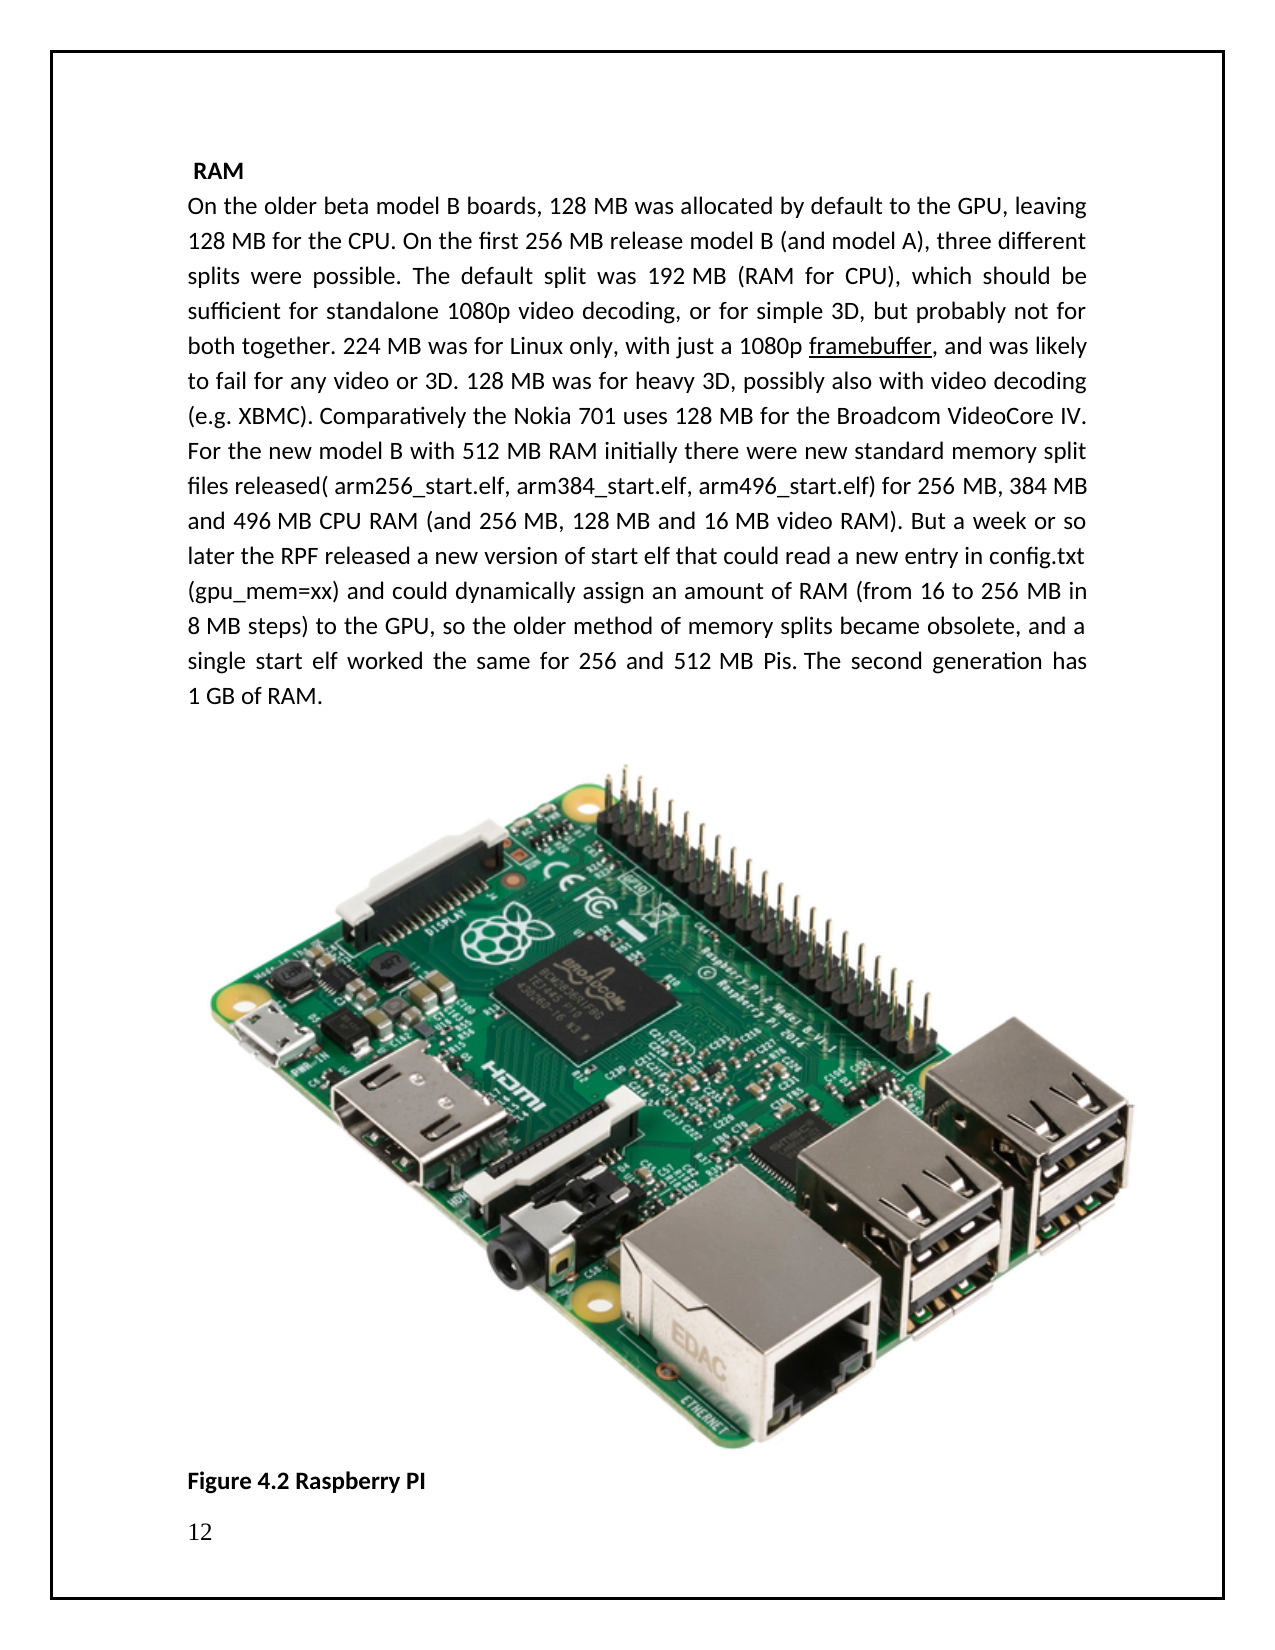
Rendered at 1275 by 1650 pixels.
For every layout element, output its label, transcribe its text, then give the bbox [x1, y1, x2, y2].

subtitle RAM [187, 155, 1087, 186]
text On the older beta model B boards, 128 MB was allocated by default to the GPU, leaving 128 MB for the CPU. On the first 256 MB release model B (and model A), three different splits were possible. The default split was 192 MB (RAM for CPU), which should be sufficient for standalone 1080p video decoding, or for simple 3D, but probably not for both together. 224 MB was for Linux only, with just a 1080p framebuffer, and was likely to fail for any video or 3D. 128 MB was for heavy 3D, possibly also with video decoding (e.g. XBMC). Comparatively the Nokia 701 uses 128 MB for the Broadcom VideoCore IV. For the new model B with 512 MB RAM initially there were new standard memory split files released( arm256_start.elf, arm384_start.elf, arm496_start.elf) for 256 MB, 384 MB and 496 MB CPU RAM (and 256 MB, 128 MB and 16 MB video RAM). But a week or so later the RPF released a new version of start elf that could read a new entry in config.txt (gpu_mem=xx) and could dynamically assign an amount of RAM (from 16 to 256 MB in 8 MB steps) to the GPU, so the older method of memory splits became obsolete, and a single start elf worked the same for 256 and 512 MB Pis. The second generation has 1 GB of RAM. [187, 484, 1087, 711]
picture [187, 750, 1163, 1461]
text On the older beta model B boards, 128 MB was allocated by default to the GPU, leaving 128 MB for the CPU. On the first 256 MB release model B (and model A), three different splits were possible. The default split was 192 MB (RAM for CPU), which should be sufficient for standalone 1080p video decoding, or for simple 3D, but probably not for both together. 224 MB was for Linux only, with just a 1080p framebuffer, and was likely to fail for any video or 3D. 128 MB was for heavy 3D, possibly also with video decoding (e.g. XBMC). Comparatively the Nokia 701 uses 128 MB for the Broadcom VideoCore IV. For the new model B with 512 MB RAM initially there were new standard memory split files released( arm256_start.elf, arm384_start.elf, arm496_start.elf) for 256 MB, 384 MB and 496 MB CPU RAM (and 256 MB, 128 MB and 16 MB video RAM). But a week or so later the RPF released a new version of start elf that could read a new entry in config.txt (gpu_mem=xx) and could dynamically assign an amount of RAM (from 16 to 256 MB in 8 MB steps) to the GPU, so the older method of memory splits became obsolete, and a single start elf worked the same for 256 and 512 MB Pis. The second generation has 1 GB of RAM. [187, 190, 1087, 482]
text Figure 4.2 Raspberry PI [187, 1465, 1087, 1496]
